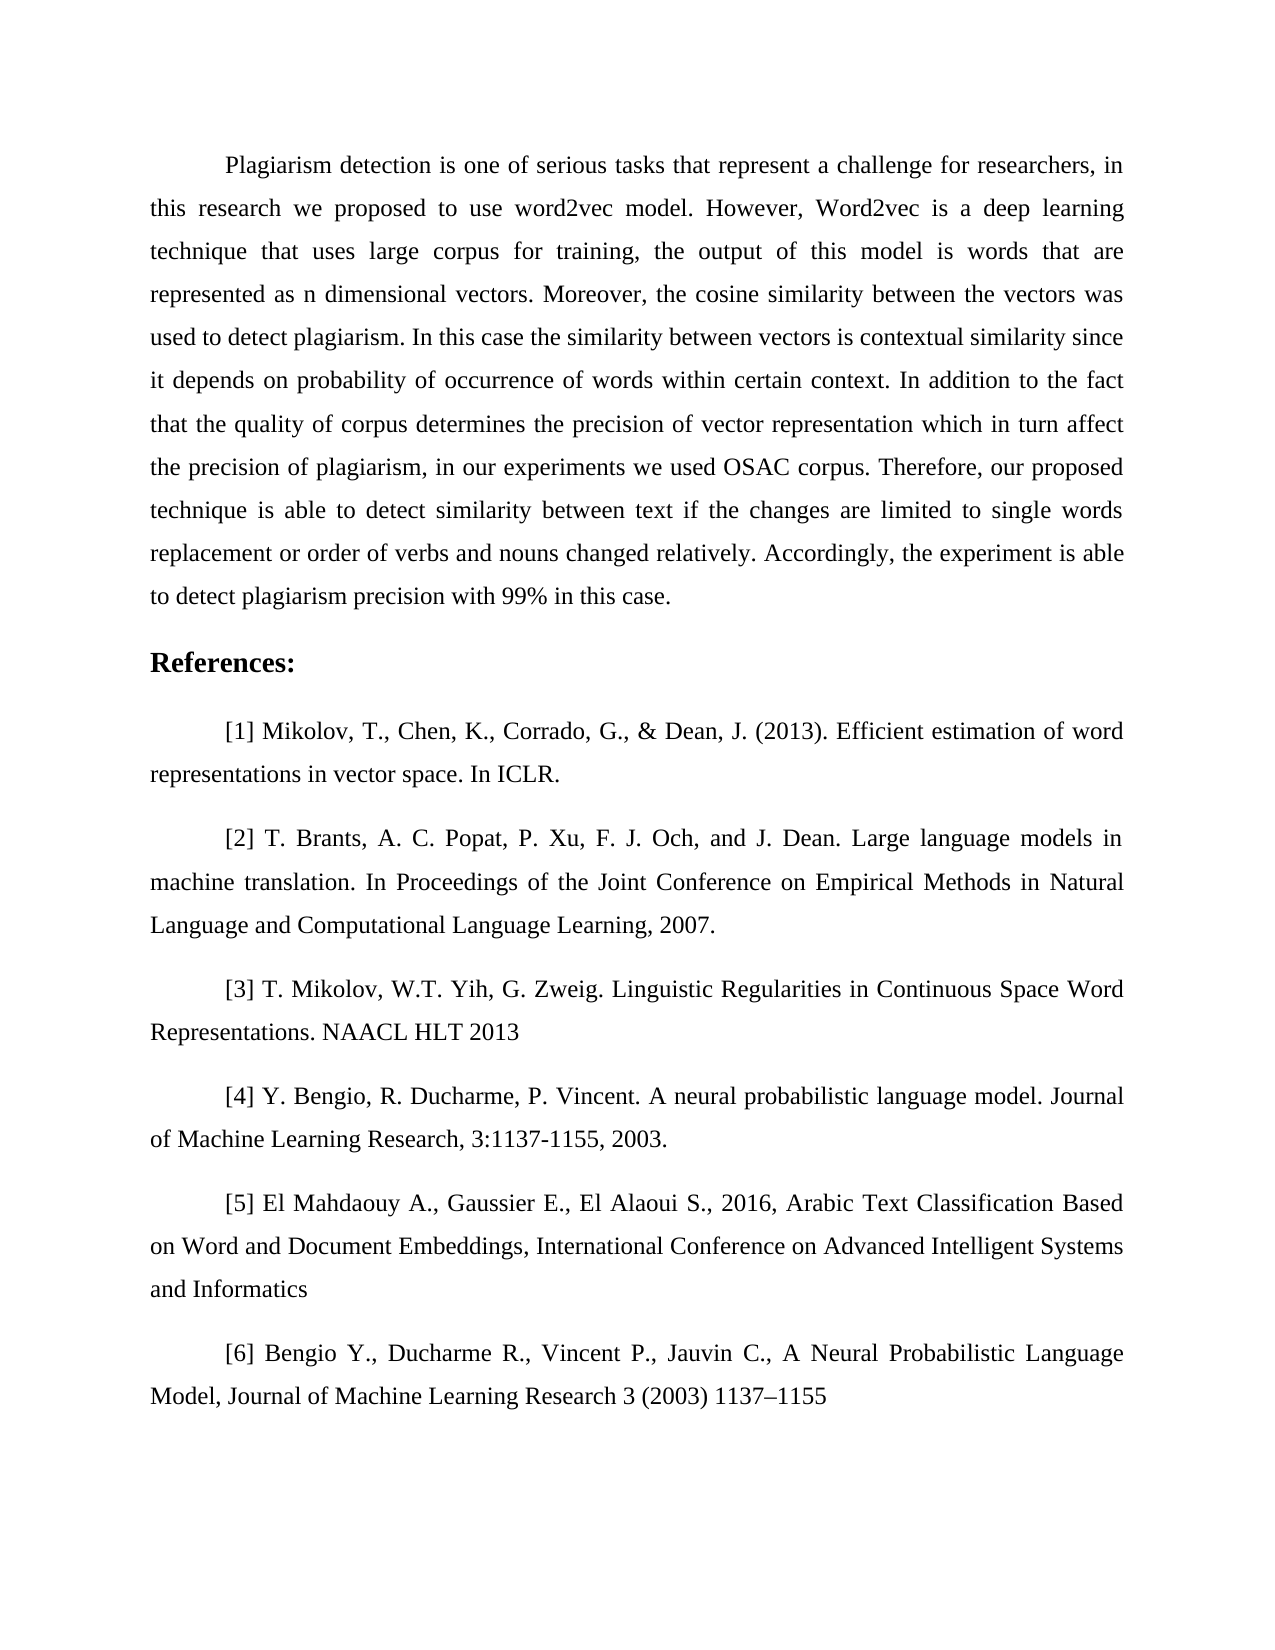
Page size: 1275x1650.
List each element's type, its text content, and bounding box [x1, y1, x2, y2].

text [6] Bengio Y., Ducharme R., Vincent P., Jauvin C., A Neural Probabilistic Language Model, Journal of Machine Learning Research 3 (2003) 1137–1155 [150, 1338, 1125, 1410]
text References: [150, 645, 1125, 679]
text Plagiarism detection is one of serious tasks that represent a challenge for researchers, in this research we proposed to use word2vec model. However, Word2vec is a deep learning technique that uses large corpus for training, the output of this model is words that are represented as n dimensional vectors. Moreover, the cosine similarity between the vectors was used to detect plagiarism. In this case the similarity between vectors is contextual similarity since it depends on probability of occurrence of words within certain context. In addition to the fact that the quality of corpus determines the precision of vector representation which in turn affect the precision of plagiarism, in our experiments we used OSAC corpus. Therefore, our proposed technique is able to detect similarity between text if the changes are limited to single words replacement or order of verbs and nouns changed relatively. Accordingly, the experiment is able to detect plagiarism precision with 99% in this case. [150, 150, 1125, 610]
text [4] Y. Bengio, R. Ducharme, P. Vincent. A neural probabilistic language model. Journal of Machine Learning Research, 3:1137-1155, 2003. [150, 1081, 1125, 1153]
text [2] T. Brants, A. C. Popat, P. Xu, F. J. Och, and J. Dean. Large language models in machine translation. In Proceedings of the Joint Conference on Empirical Methods in Natural Language and Computational Language Learning, 2007. [150, 823, 1125, 938]
text [5] El Mahdaouy A., Gaussier E., El Alaoui S., 2016, Arabic Text Classification Based on Word and Document Embeddings, International Conference on Advanced Intelligent Systems and Informatics [150, 1188, 1125, 1303]
text [3] T. Mikolov, W.T. Yih, G. Zweig. Linguistic Regularities in Continuous Space Word Representations. NAACL HLT 2013 [150, 974, 1125, 1046]
text [1] Mikolov, T., Chen, K., Corrado, G., & Dean, J. (2013). Efficient estimation of word representations in vector space. In ICLR. [150, 716, 1125, 788]
